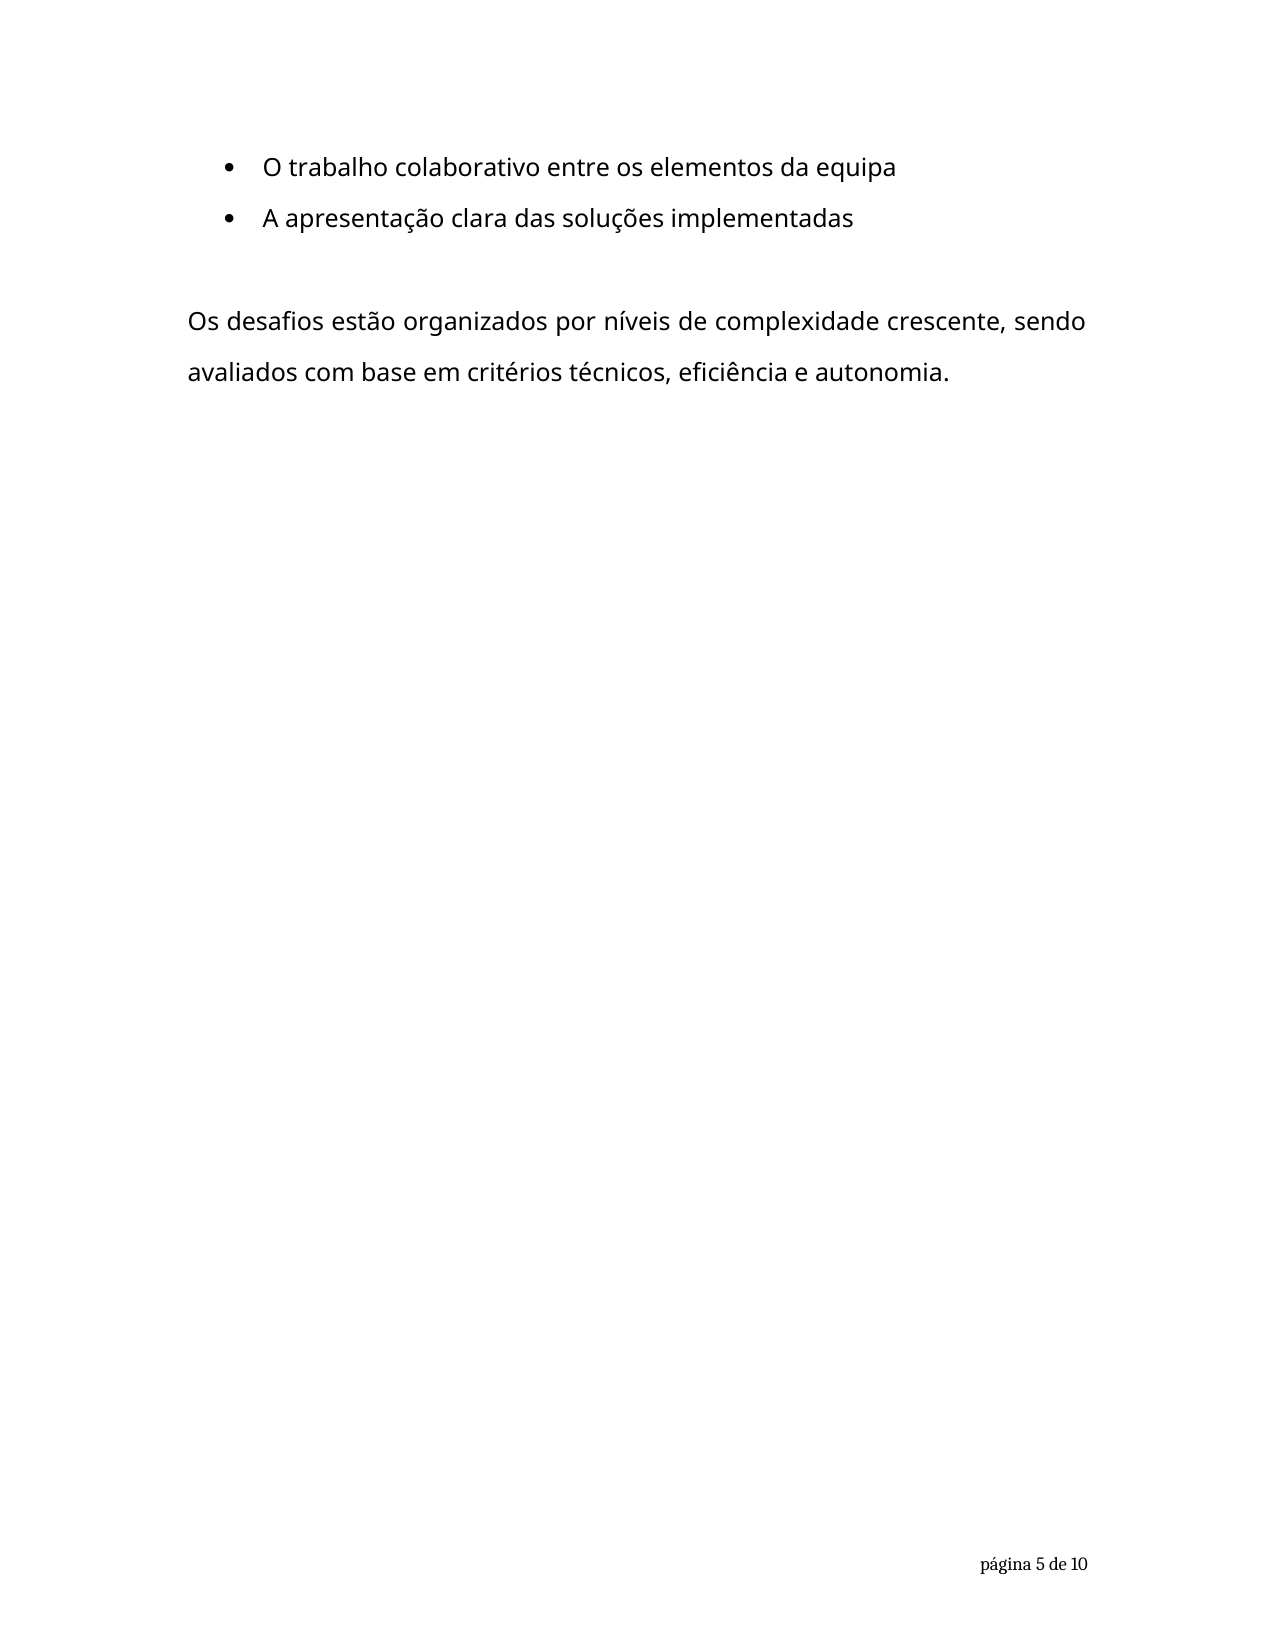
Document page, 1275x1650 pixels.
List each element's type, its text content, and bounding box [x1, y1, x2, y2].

list O trabalho colaborativo entre os elementos da equipa [225, 150, 1087, 184]
list A apresentação clara das soluções implementadas [225, 201, 1087, 235]
text Os desafios estão organizados por níveis de complexidade crescente, sendo avaliados com base em critérios técnicos, eficiência e autonomia. [187, 303, 1087, 388]
